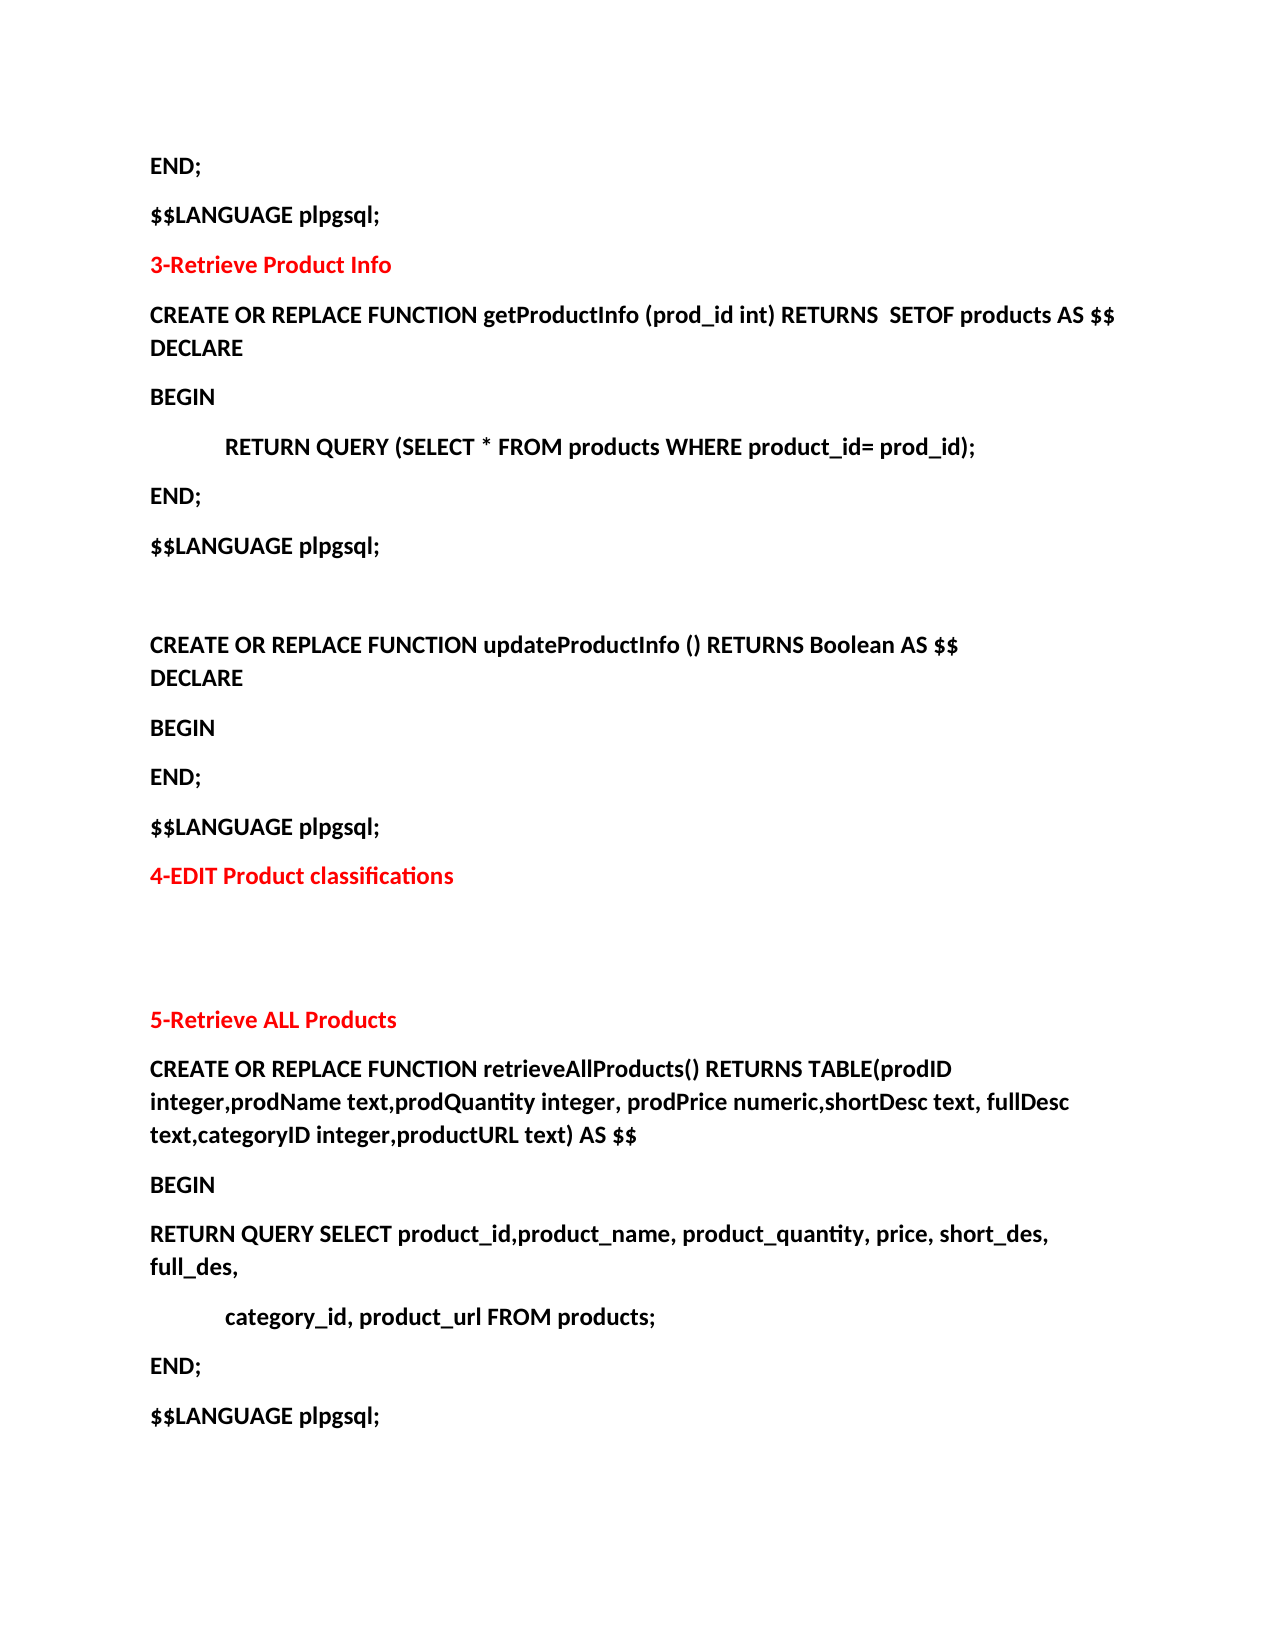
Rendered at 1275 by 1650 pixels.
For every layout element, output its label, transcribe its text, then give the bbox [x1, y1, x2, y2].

text CREATE OR REPLACE FUNCTION getProductInfo (prod_id int) RETURNS SETOF products AS $$ DECLARE [150, 299, 1125, 362]
text 4-EDIT Product classifications [150, 860, 1125, 891]
text $$LANGUAGE plpgsql; [150, 811, 1125, 841]
text 3-Retrieve Product Info [150, 249, 1125, 280]
text END; [150, 1350, 1125, 1381]
text $$LANGUAGE plpgsql; [150, 199, 1125, 230]
text 5-Retrieve ALL Products [150, 1004, 1125, 1034]
text RETURN QUERY (SELECT * FROM products WHERE product_id= prod_id); [150, 431, 1125, 461]
text category_id, product_url FROM products; [150, 1301, 1125, 1331]
text RETURN QUERY SELECT product_id,product_name, product_quantity, price, short_des, full_des, [150, 1218, 1125, 1282]
text BEGIN [150, 1169, 1125, 1199]
text END; [150, 480, 1125, 511]
text BEGIN [150, 712, 1125, 742]
text BEGIN [150, 381, 1125, 412]
text END; [150, 761, 1125, 792]
text CREATE OR REPLACE FUNCTION retrieveAllProducts() RETURNS TABLE(prodID integer,prodName text,prodQuantity integer, prodPrice numeric,shortDesc text, fullDesc text,categoryID integer,productURL text) AS $$ [150, 1053, 1125, 1150]
text END; [150, 150, 1125, 181]
text $$LANGUAGE plpgsql; [150, 530, 1125, 561]
text $$LANGUAGE plpgsql; [150, 1400, 1125, 1431]
text CREATE OR REPLACE FUNCTION updateProductInfo () RETURNS Boolean AS $$ DECLARE [150, 629, 1125, 693]
